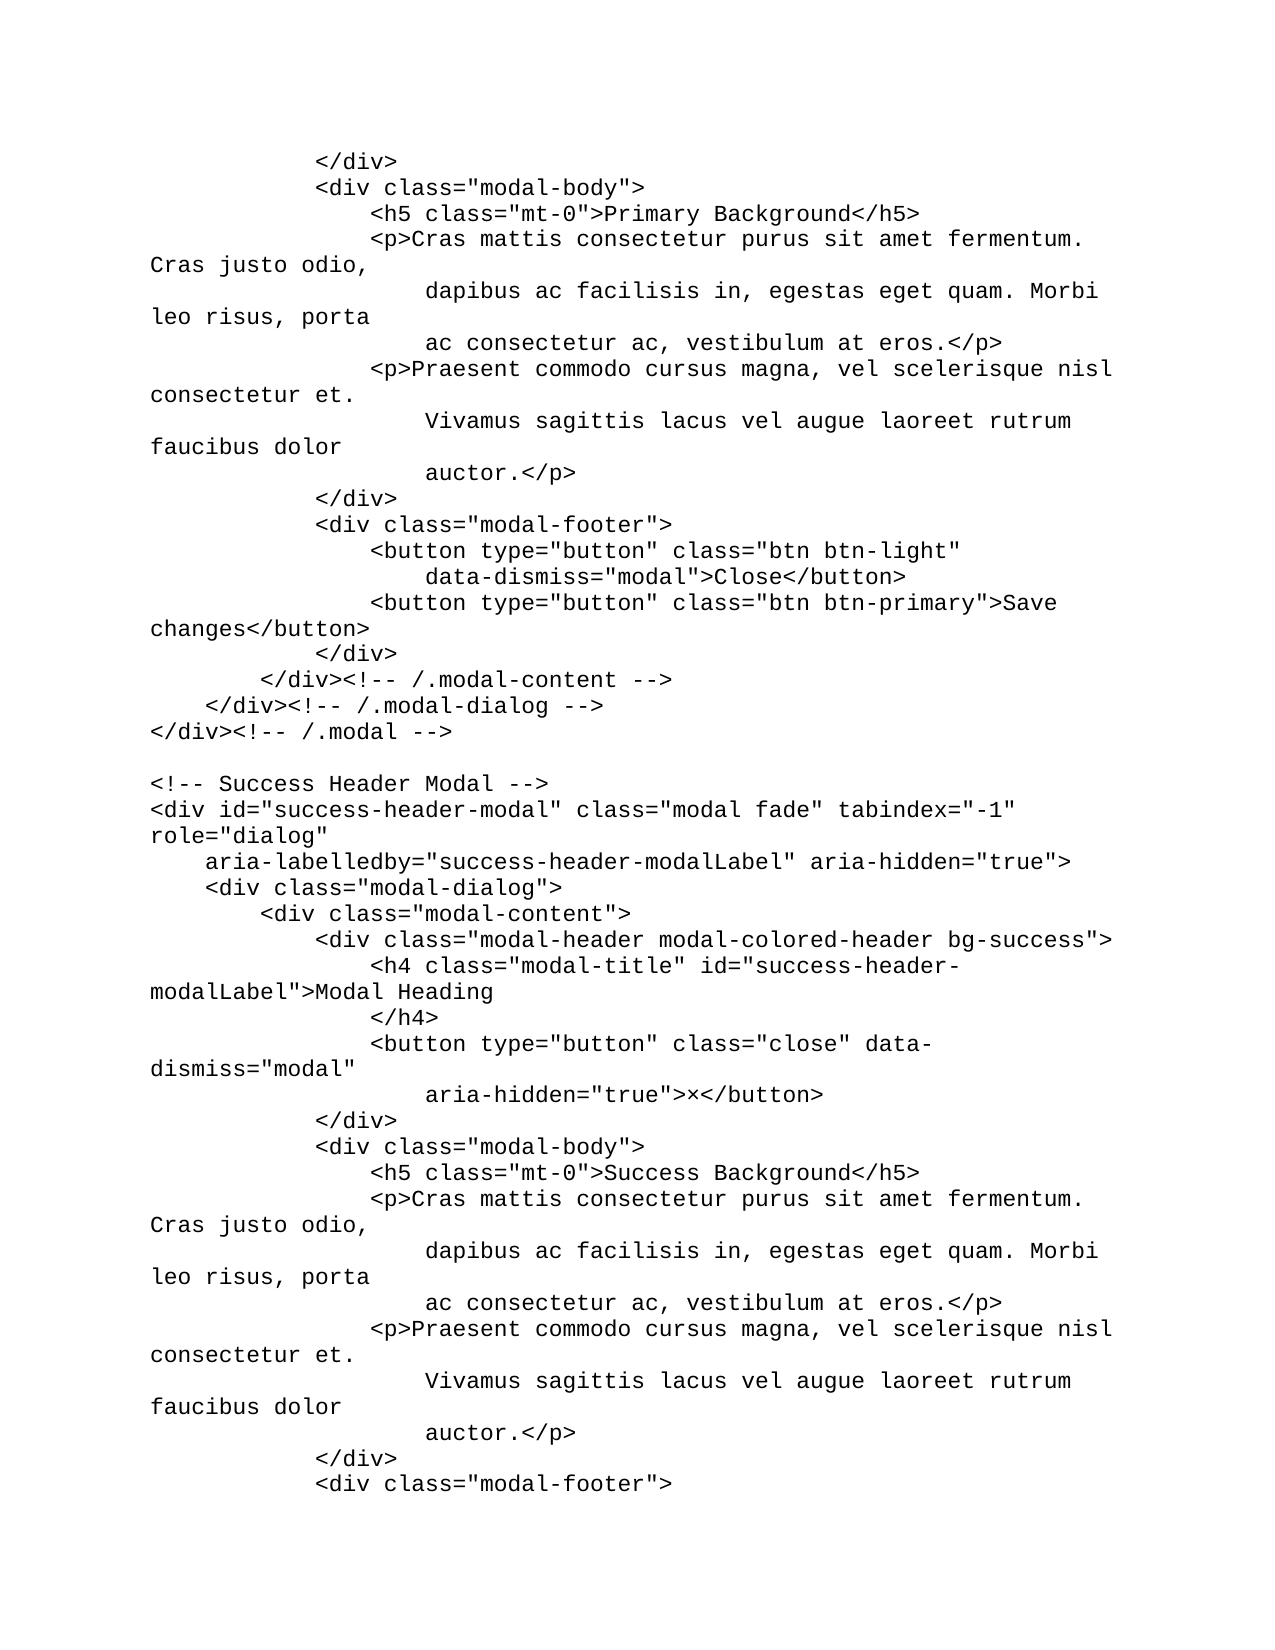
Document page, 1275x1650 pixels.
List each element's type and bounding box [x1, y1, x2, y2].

text [150, 150, 1125, 1499]
